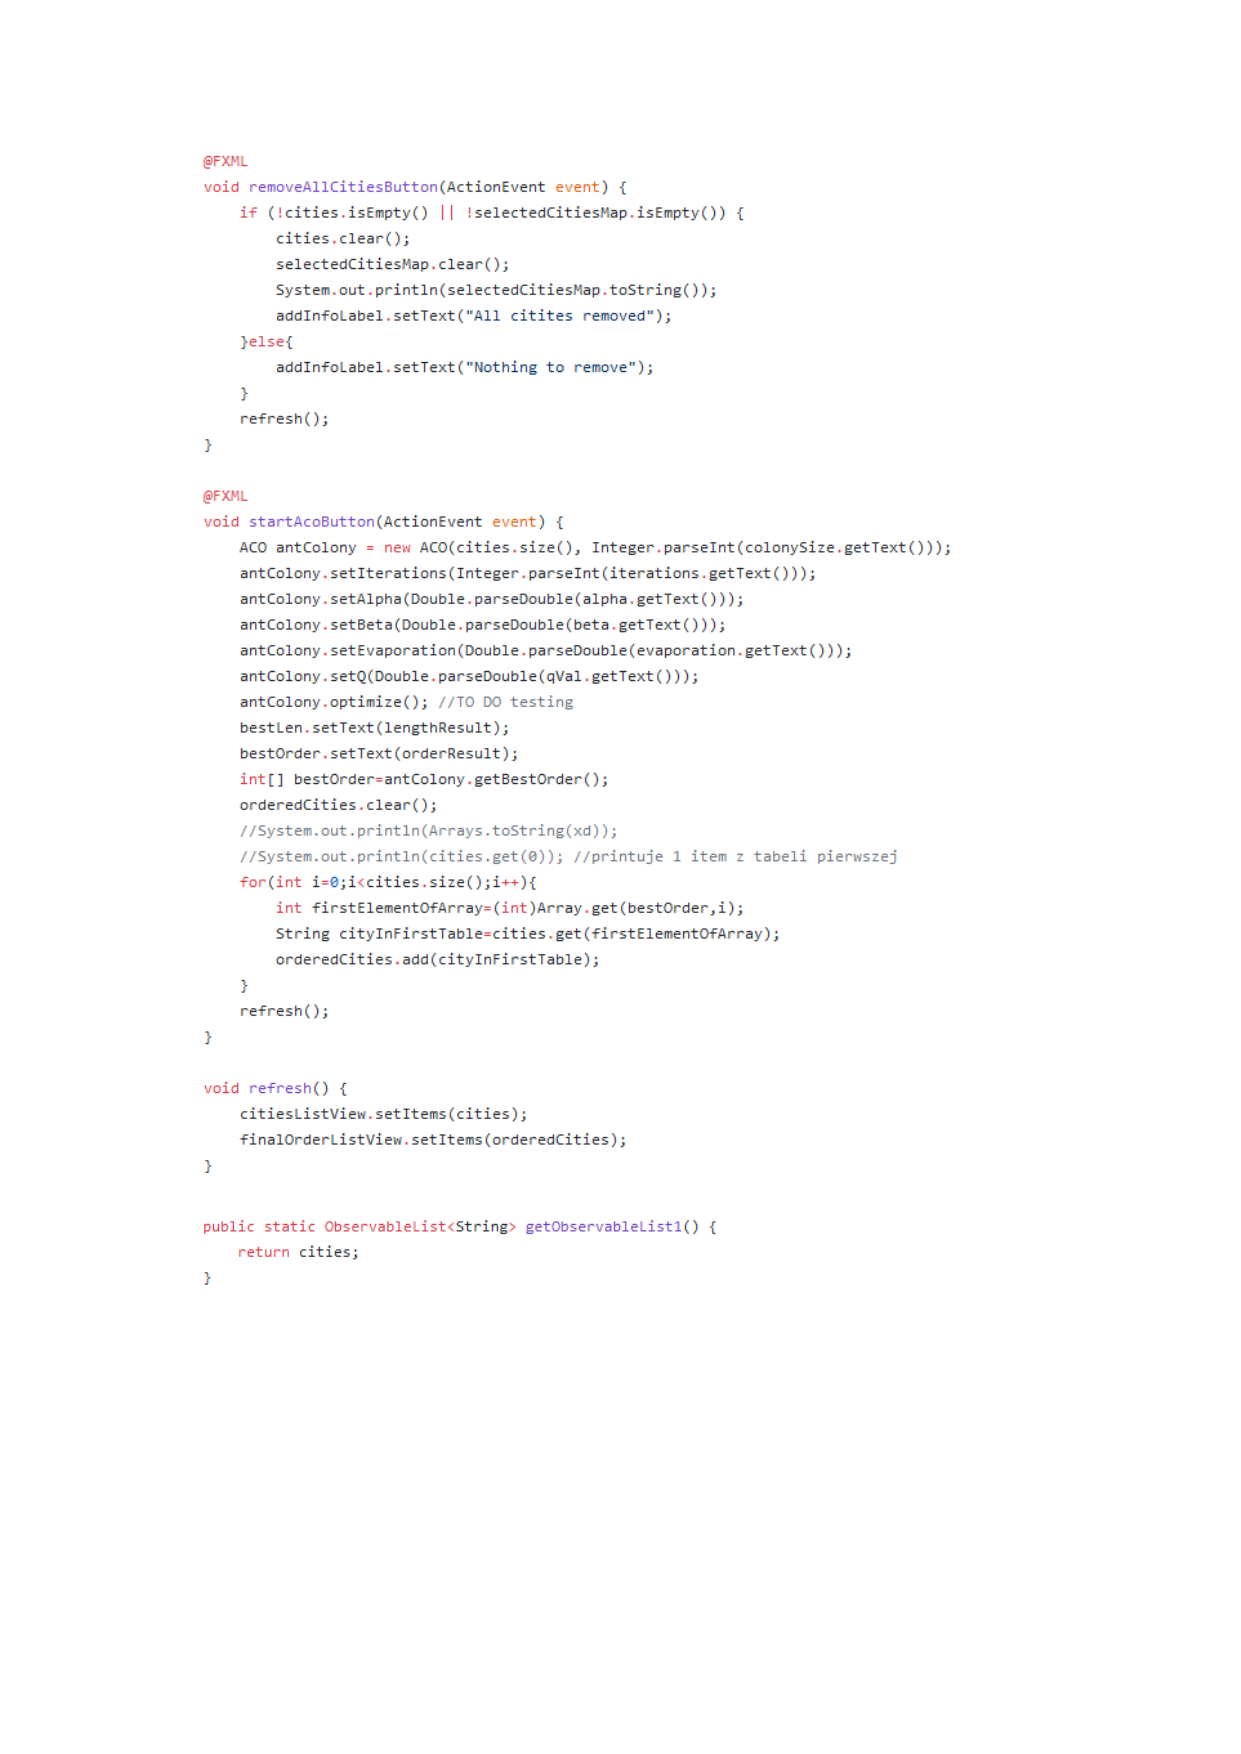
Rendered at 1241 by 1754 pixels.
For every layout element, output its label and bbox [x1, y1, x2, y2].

picture [147, 147, 964, 1186]
picture [147, 1211, 736, 1299]
